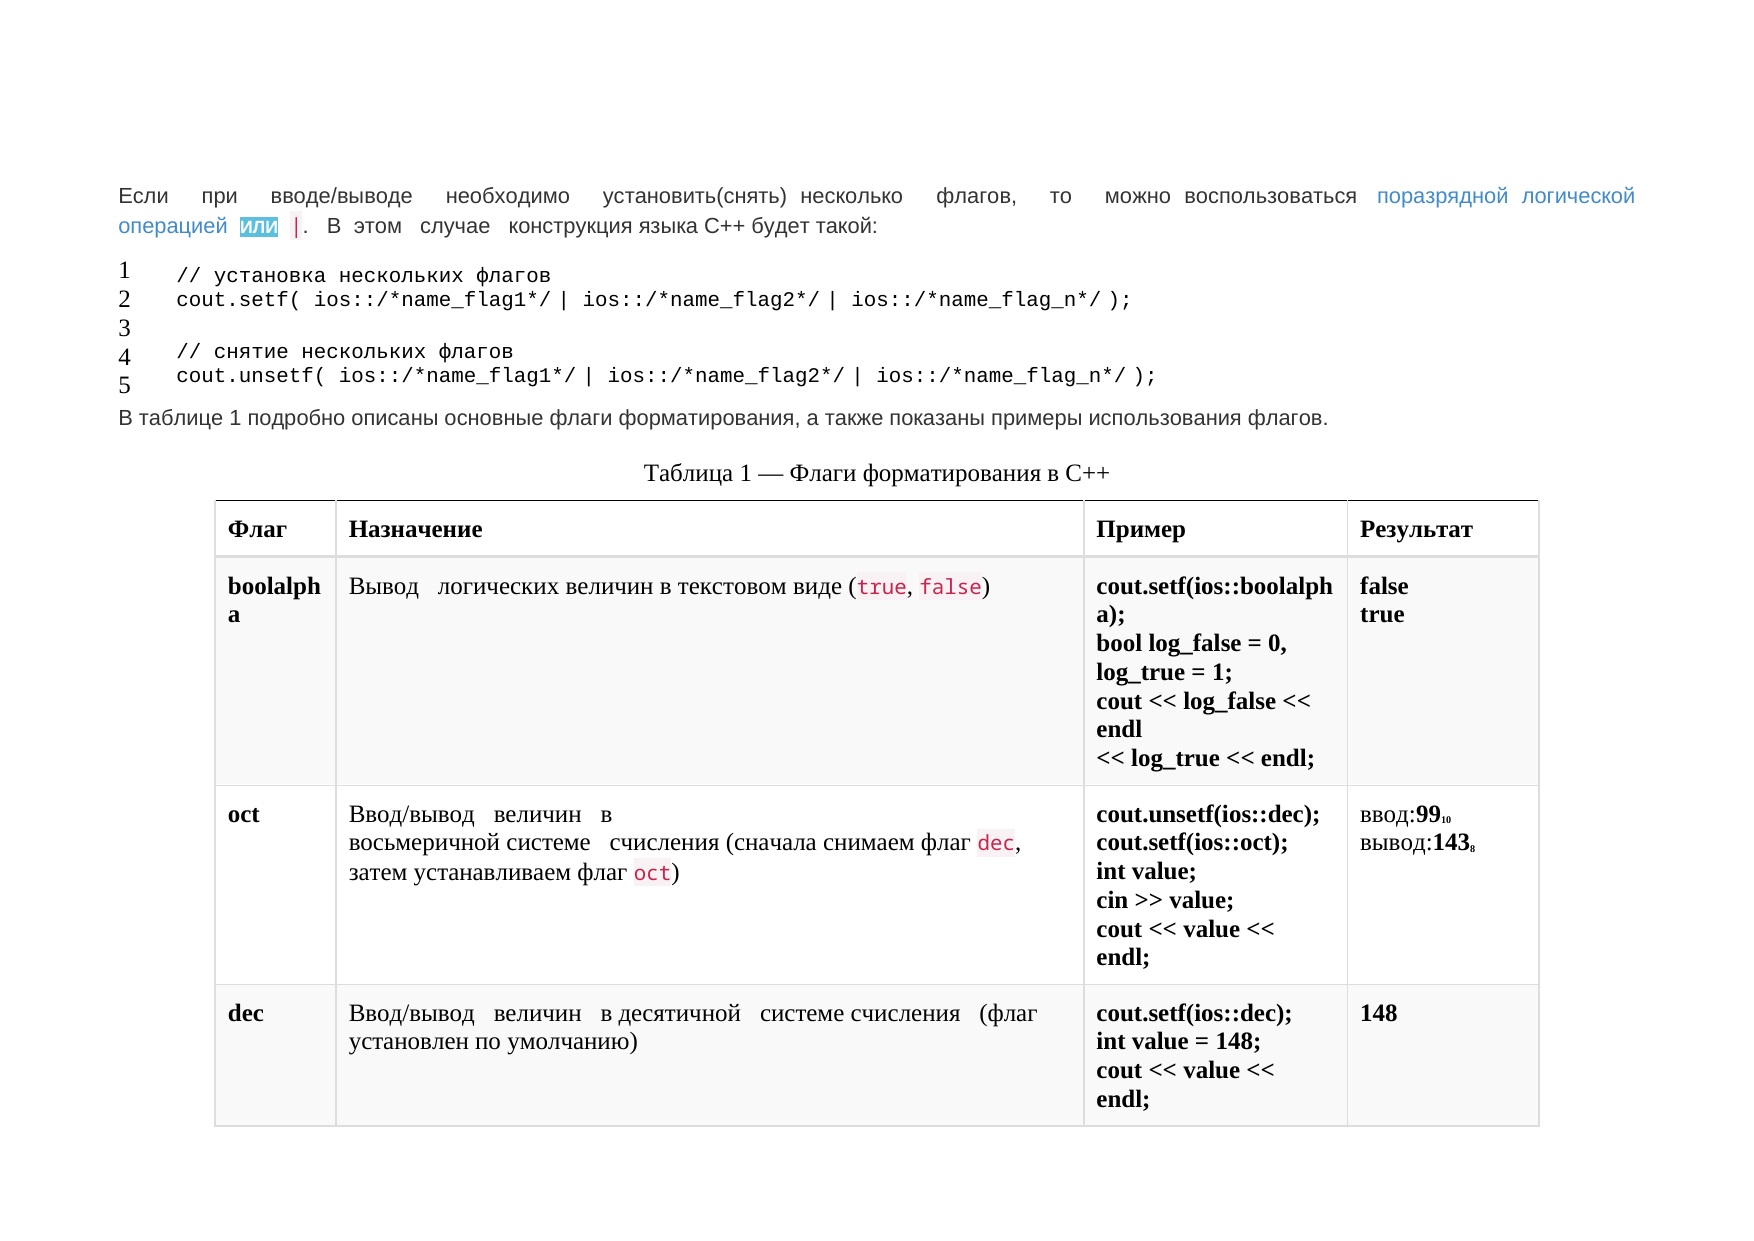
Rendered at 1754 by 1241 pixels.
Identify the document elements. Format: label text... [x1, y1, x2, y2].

table_header Таблица 1 — Флаги форматирования в С++ [215, 446, 1539, 500]
table_cell boolalpha [216, 558, 335, 784]
table_cell Пример [1085, 501, 1347, 555]
table_header // установка нескольких флагов cout.setf( ios::/*name_flag1*/ | ios::/*name_flag2*/ | ios::/*name_flag_n*/ ); // снятие нескольких флагов cout.unsetf( ios::/*name_flag1*/ | ios::/*name_flag2*/ | ios::/*name_flag_n*/ ); [176, 255, 1438, 399]
table_cell Вывод логических величин в текстовом виде (true, false) [337, 558, 1083, 784]
table_cell Назначение [337, 501, 1083, 555]
table_cell Флаг [216, 501, 335, 555]
table_header 1 2 3 4 5 [118, 255, 176, 399]
text Если при вводе/выводе необходимо установить(снять) несколько флагов, то можно воспользоваться поразрядной логической операцией ИЛИ |. В этом случае конструкция языка C++ будет такой: [118, 177, 1636, 240]
table_cell ввод:9910 вывод:1438 [1348, 786, 1538, 984]
table_cell Ввод/вывод величин в десятичной системе счисления (флаг установлен по умолчанию) [337, 985, 1083, 1125]
table_cell dec [216, 985, 335, 1125]
table_cell oct [216, 786, 335, 984]
table_cell false true [1348, 558, 1538, 784]
table_cell Ввод/вывод величин в восьмеричной системе счисления (сначала снимаем флаг dec, затем устанавливаем флаг oct) [337, 786, 1083, 984]
table_cell Результат [1348, 501, 1538, 555]
text В таблице 1 подробно описаны основные флаги форматирования, а также показаны примеры использования флагов. [118, 399, 1636, 430]
table_cell 148 [1348, 985, 1538, 1125]
table_cell cout.unsetf(ios::dec); cout.setf(ios::oct); int value; cin >> value; cout << value << endl; [1085, 786, 1347, 984]
table_cell cout.setf(ios::dec); int value = 148; cout << value << endl; [1085, 985, 1347, 1125]
table_cell cout.setf(ios::boolalpha); bool log_false = 0, log_true = 1; cout << log_false << endl << log_true << endl; [1085, 558, 1347, 784]
